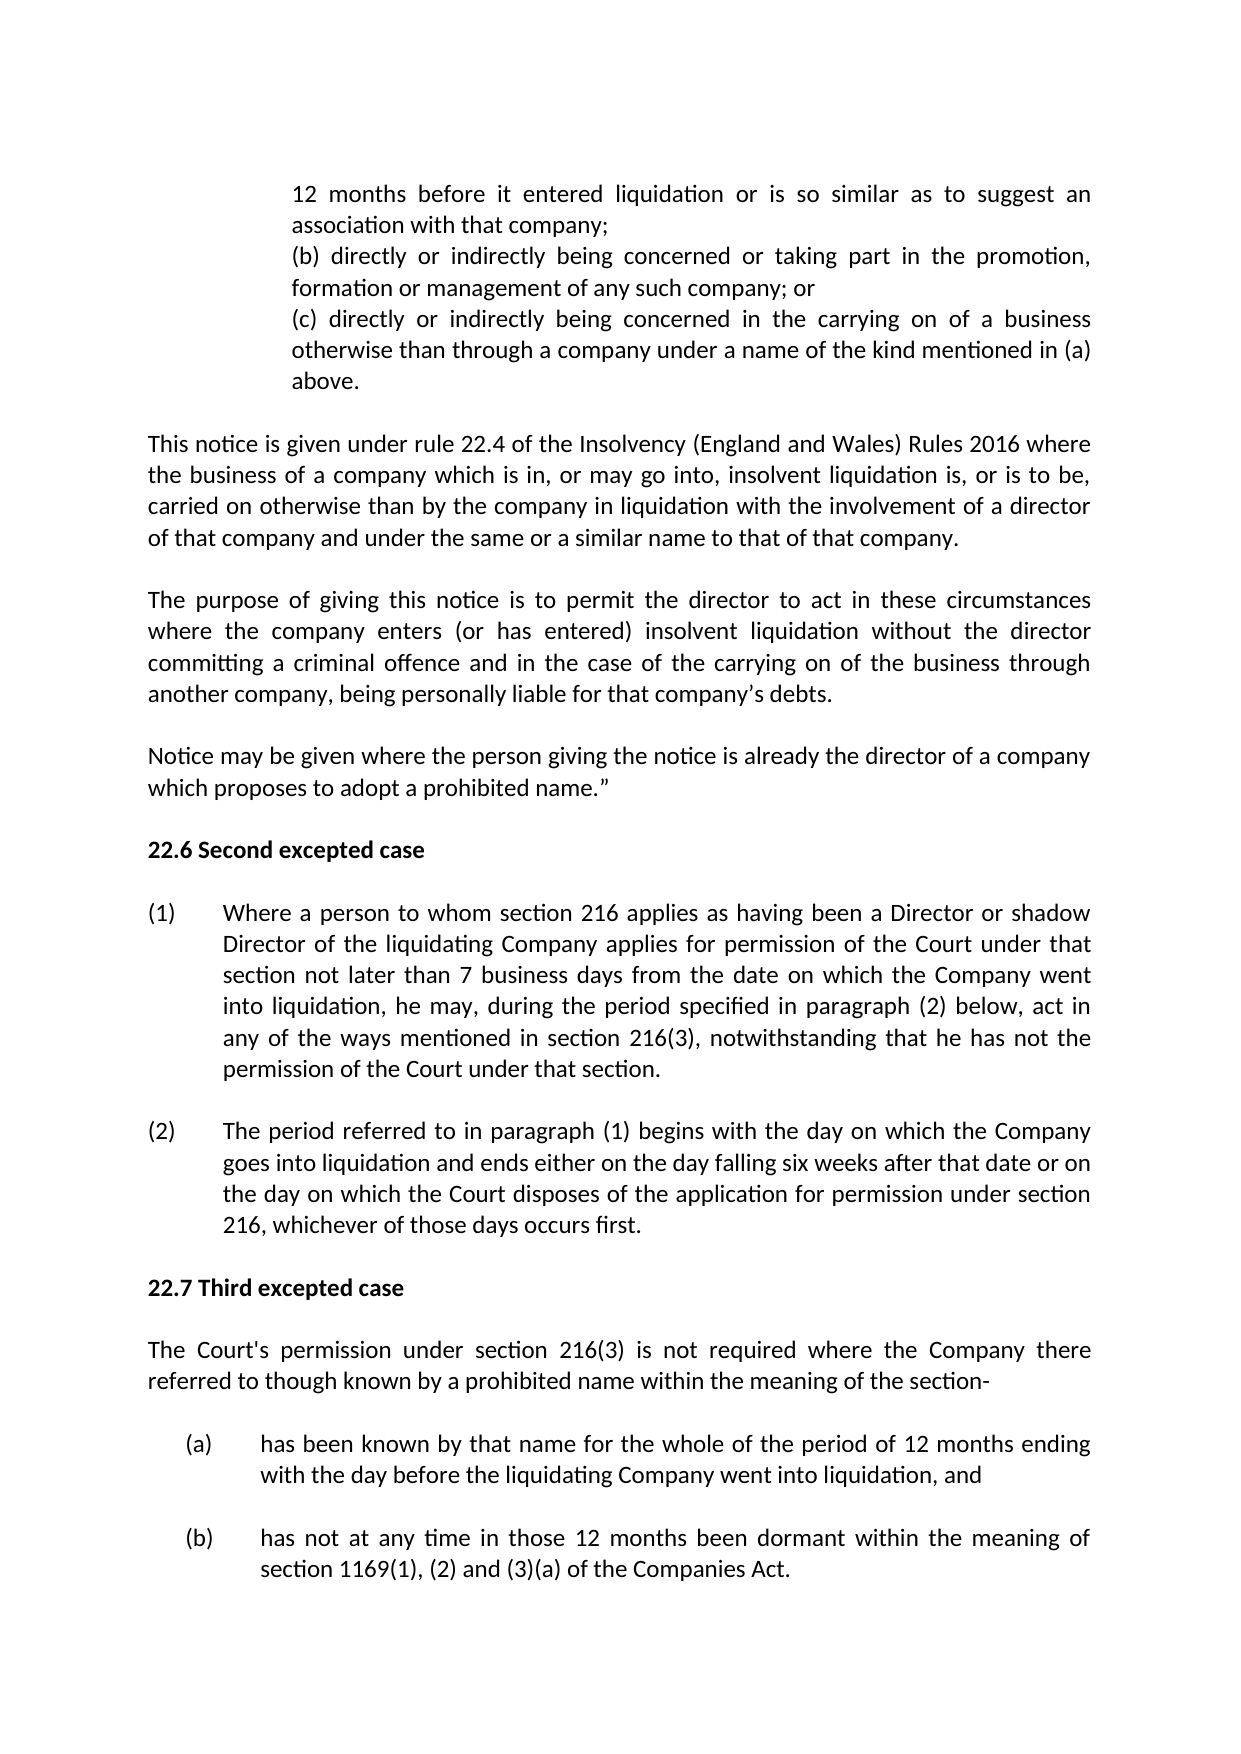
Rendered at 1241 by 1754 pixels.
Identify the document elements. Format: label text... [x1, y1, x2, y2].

text 22.7 Third excepted case [148, 1271, 1092, 1302]
text This notice is given under rule 22.4 of the Insolvency (England and Wales) Rules 2016 where the business of a company which is in, or may go into, insolvent liquidation is, or is to be, carried on otherwise than by the company in liquidation with the involvement of a director of that company and under the same or a similar name to that of that company. [148, 427, 1092, 552]
text (b) directly or indirectly being concerned or taking part in the promotion, formation or management of any such company; or [148, 240, 1092, 302]
text 22.6 Second excepted case [148, 833, 1092, 865]
text (1) Where a person to whom section 216 applies as having been a Director or shadow Director of the liquidating Company applies for permission of the Court under that section not later than 7 business days from the date on which the Company went into liquidation, he may, during the period specified in paragraph (2) below, act in any of the ways mentioned in section 216(3), notwithstanding that he has not the permission of the Court under that section. [148, 896, 1092, 1083]
list has not at any time in those 12 months been dormant within the meaning of section 1169(1), (2) and (3)(a) of the Companies Act. [185, 1521, 1092, 1583]
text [148, 177, 1092, 240]
text The Court's permission under section 216(3) is not required where the Company there referred to though known by a prohibited name within the meaning of the section- [148, 1333, 1092, 1396]
text (2) The period referred to in paragraph (1) begins with the day on which the Company goes into liquidation and ends either on the day falling six weeks after that date or on the day on which the Court disposes of the application for permission under section 216, whichever of those days occurs first. [148, 1115, 1092, 1240]
text The purpose of giving this notice is to permit the director to act in these circumstances where the company enters (or has entered) insolvent liquidation without the director committing a criminal offence and in the case of the carrying on of the business through another company, being personally liable for that company’s debts. [148, 583, 1092, 708]
text Notice may be given where the person giving the notice is already the director of a company which proposes to adopt a prohibited name.” [148, 740, 1092, 802]
text (c) directly or indirectly being concerned in the carrying on of a business otherwise than through a company under a name of the kind mentioned in (a) above. [148, 302, 1092, 396]
list has been known by that name for the whole of the period of 12 months ending with the day before the liquidating Company went into liquidation, and [185, 1427, 1092, 1490]
